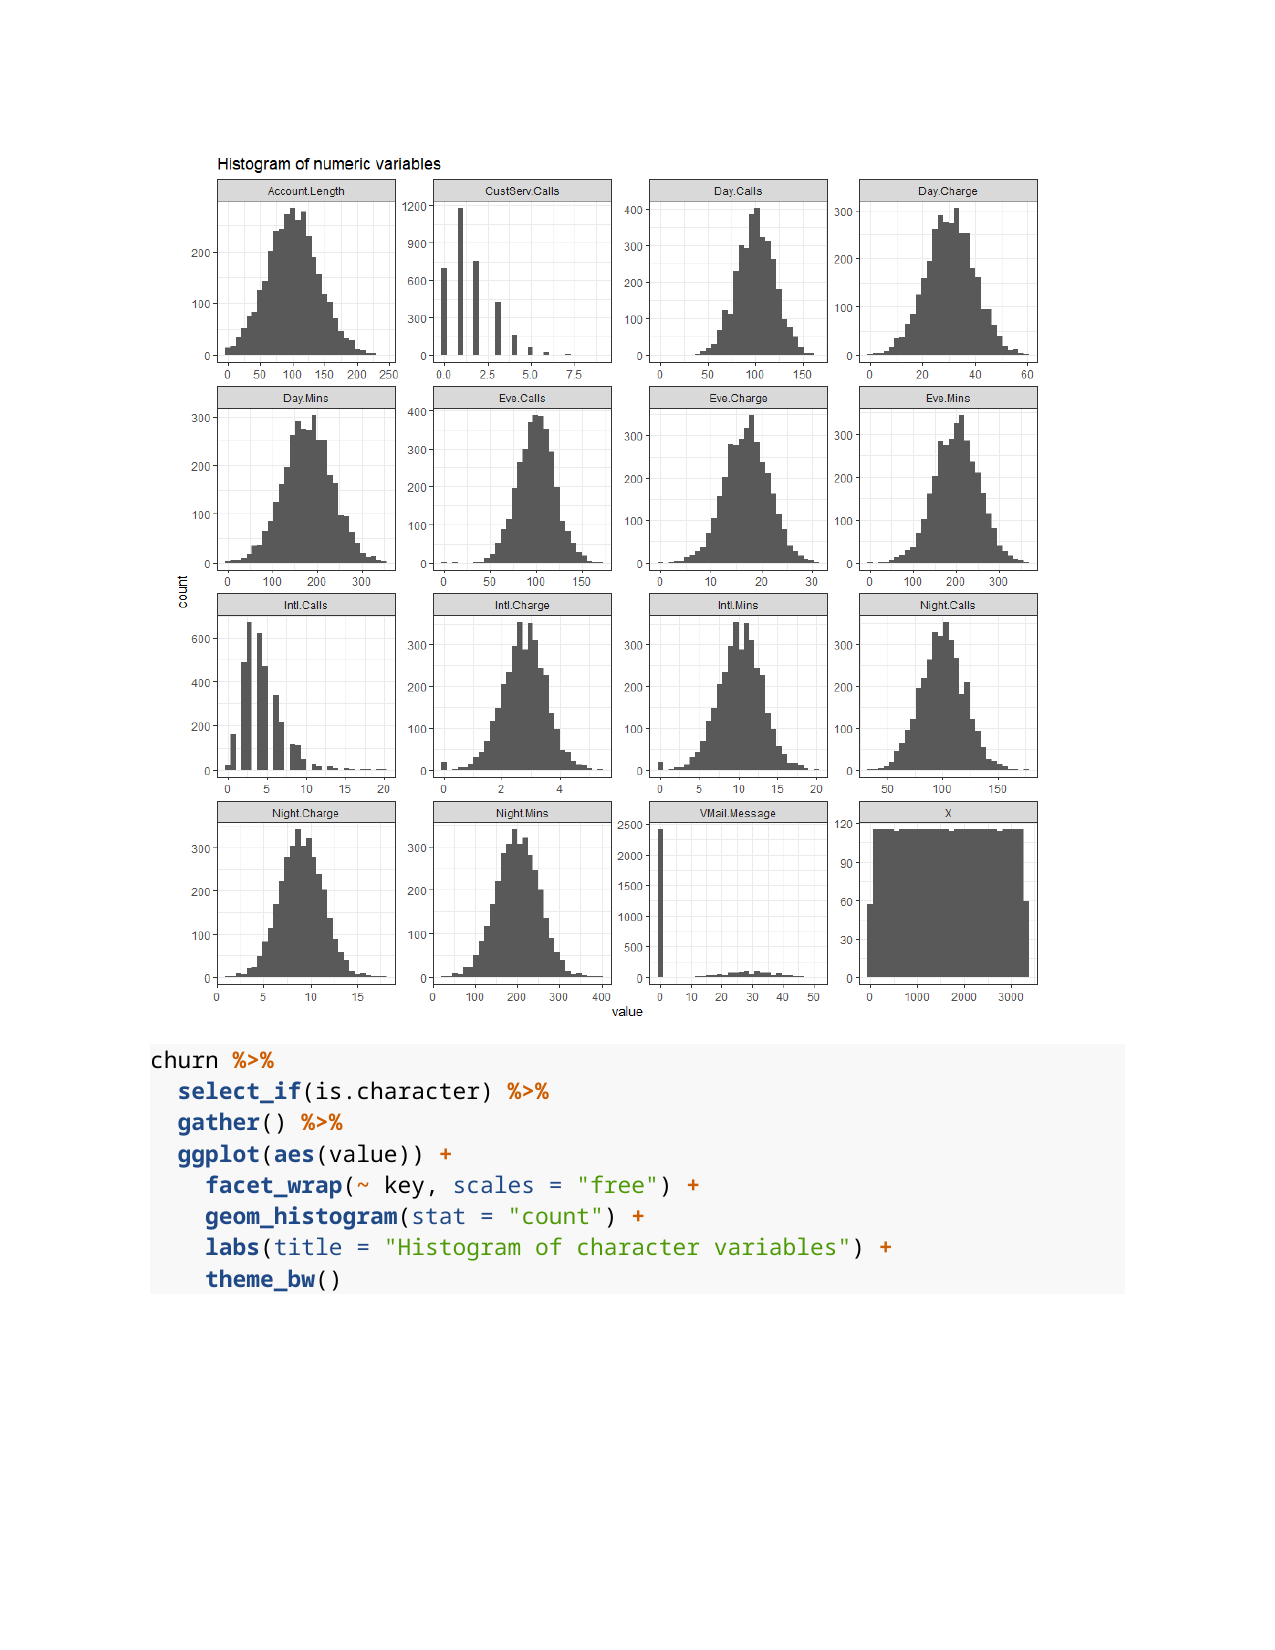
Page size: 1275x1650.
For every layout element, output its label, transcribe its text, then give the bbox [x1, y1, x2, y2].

picture [168, 150, 1044, 1025]
text churn %>% select_if(is.character) %>% gather() %>% ggplot(aes(value)) + facet_wrap(~ key, scales = "free") + geom_histogram(stat = "count") + labs(title = "Histogram of character variables") + theme_bw() [150, 1044, 1125, 1294]
